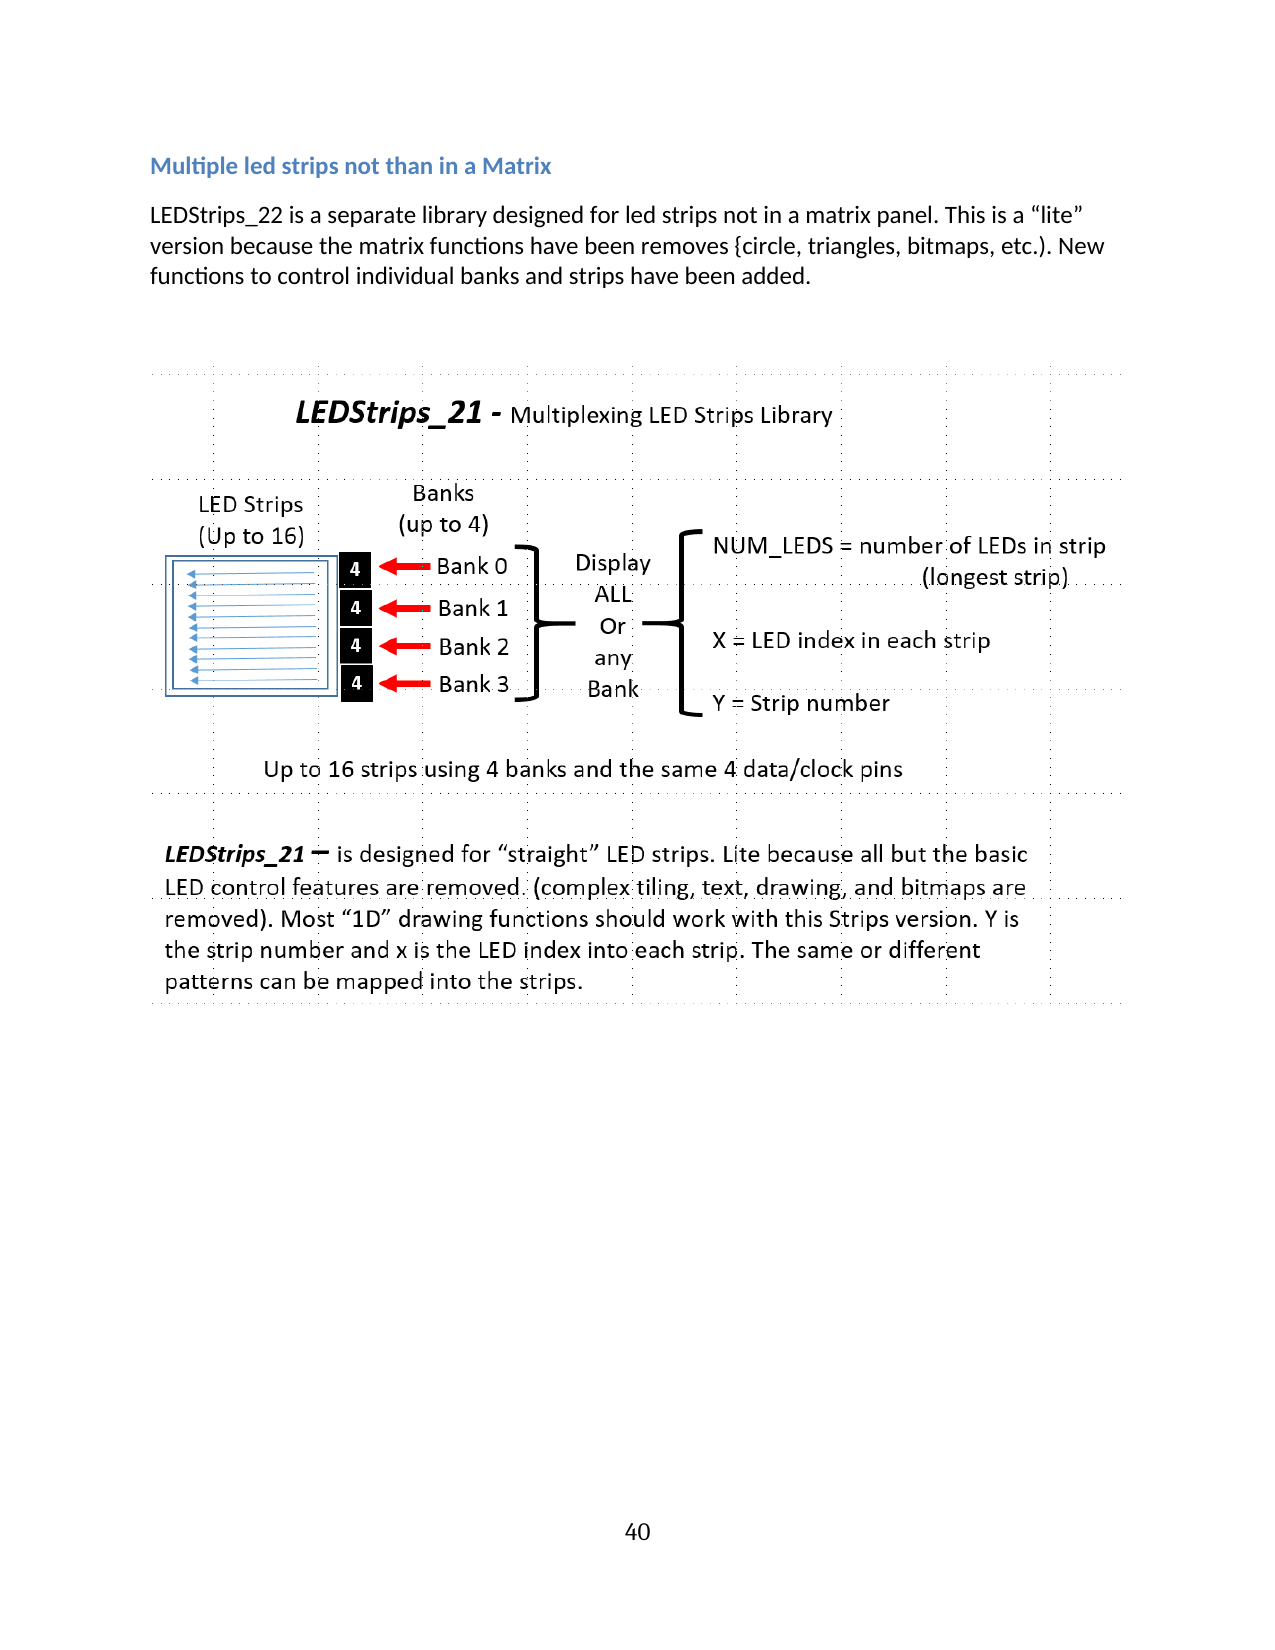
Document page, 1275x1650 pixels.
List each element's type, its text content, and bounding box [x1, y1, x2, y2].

text LEDStrips_22 is a separate library designed for led strips not in a matrix panel. This is a “lite” version because the matrix functions have been removes {circle, triangles, bitmaps, etc.). New functions to control individual banks and strips have been added. [150, 199, 1125, 291]
subtitle Multiple led strips not than in a Matrix [150, 150, 1125, 181]
picture [150, 358, 1125, 1004]
